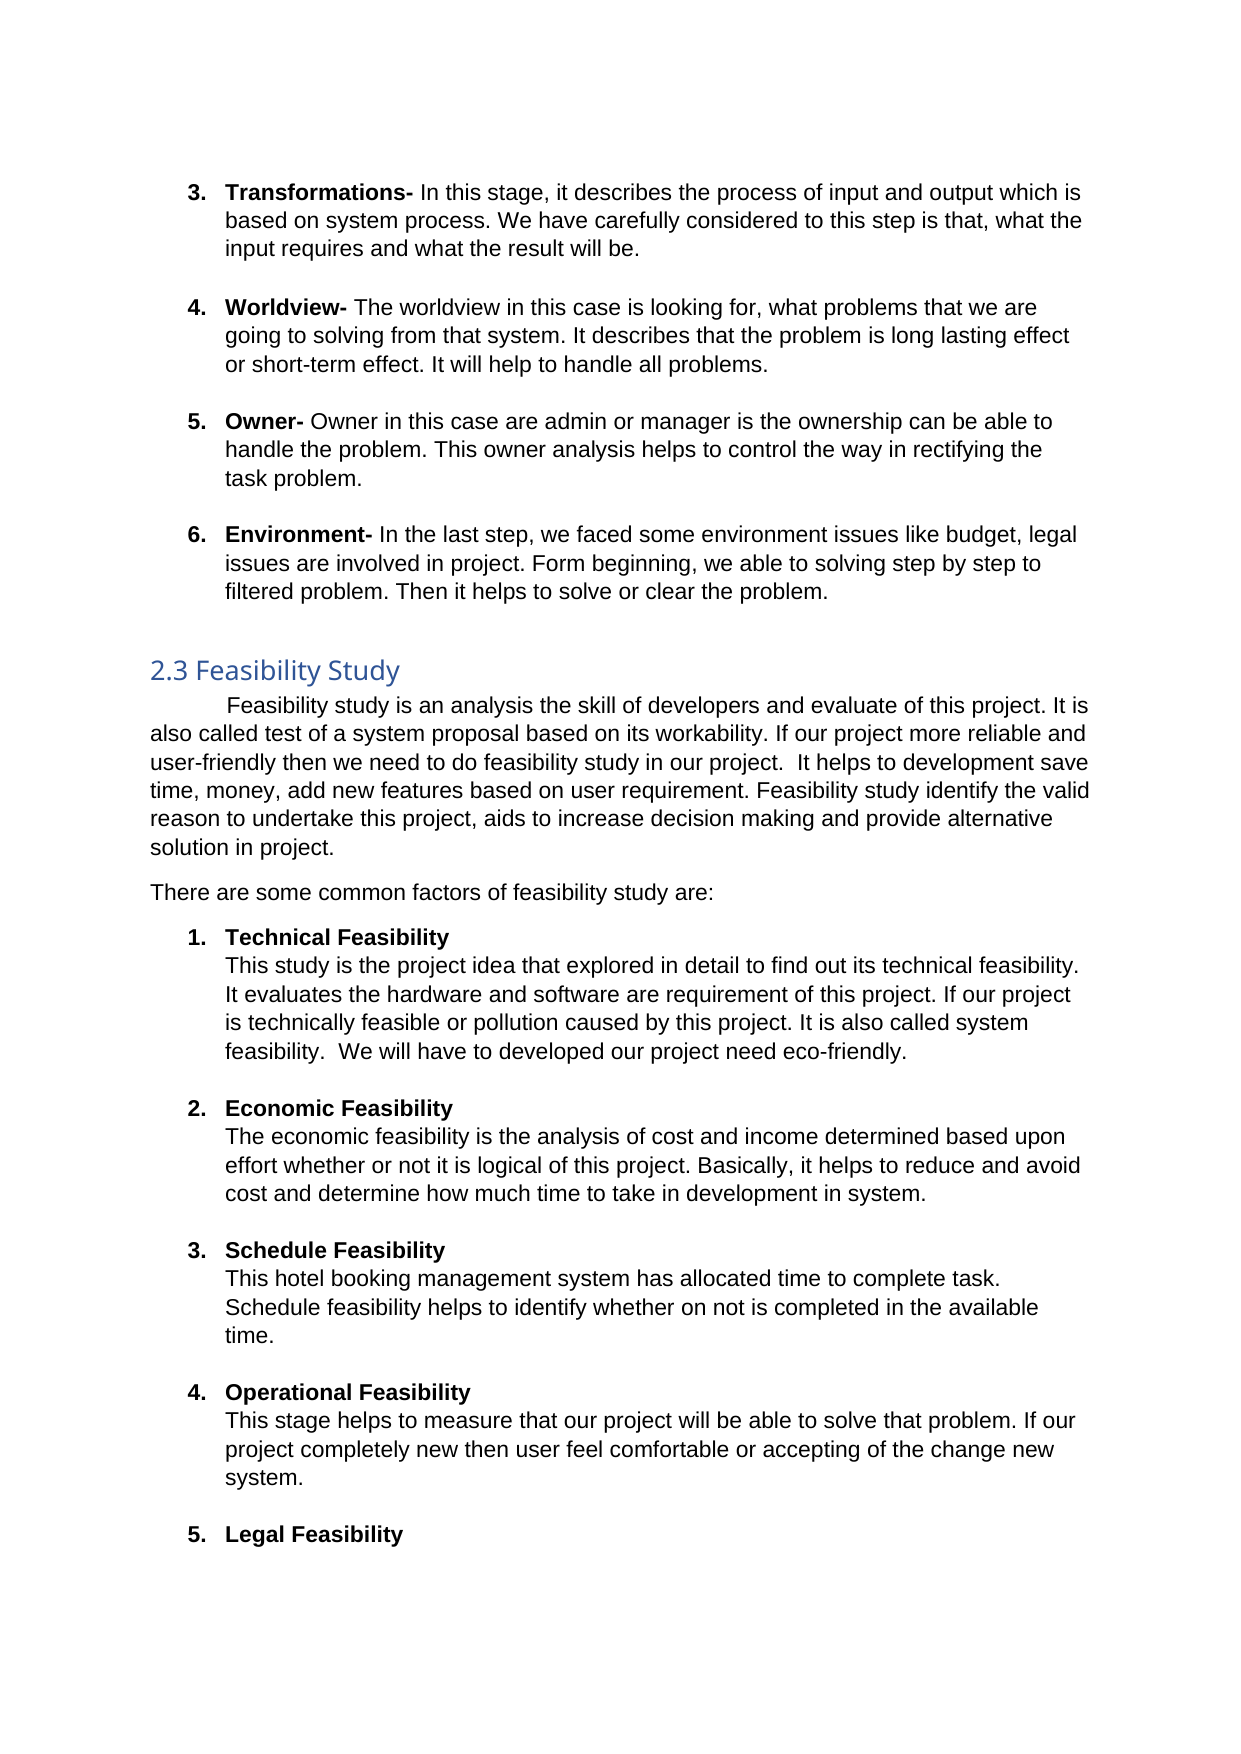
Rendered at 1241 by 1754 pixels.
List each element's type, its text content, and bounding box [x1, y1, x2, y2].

list Economic Feasibility [187, 1095, 1090, 1121]
list Worldview- The worldview in this case is looking for, what problems that we are going to solving from that system. It describes that the problem is long lasting effect or short-term effect. It will help to handle all problems. [187, 294, 1090, 377]
list Owner- Owner in this case are admin or manager is the ownership can be able to handle the problem. This owner analysis helps to control the way in rectifying the task problem. [187, 408, 1090, 491]
text There are some common factors of feasibility study are: [150, 879, 1090, 905]
list Schedule Feasibility [187, 1237, 1090, 1263]
list Technical Feasibility [187, 924, 1090, 950]
list This stage helps to measure that our project will be able to solve that problem. If our project completely new then user feel comfortable or accepting of the change new system. [225, 1407, 1090, 1491]
list Environment- In the last step, we faced some environment issues like budget, legal issues are involved in project. Form beginning, we able to solving step by step to filtered problem. Then it helps to solve or clear the problem. [187, 521, 1090, 605]
list The economic feasibility is the analysis of cost and income determined based upon effort whether or not it is logical of this project. Basically, it helps to reduce and avoid cost and determine how much time to take in development in system. [225, 1123, 1090, 1206]
list Legal Feasibility [187, 1521, 1090, 1548]
list Operational Feasibility [187, 1379, 1090, 1405]
list Transformations- In this stage, it describes the process of input and output which is based on system process. We have carefully considered to this step is that, what the input requires and what the result will be. [187, 178, 1090, 262]
subtitle 2.3 Feasibility Study [150, 652, 1090, 689]
text Feasibility study is an analysis the skill of developers and evaluate of this project. It is also called test of a system proposal based on its workability. If our project more reliable and user-friendly then we need to do feasibility study in our project. It helps to development save time, money, add new features based on user requirement. Feasibility study identify the valid reason to undertake this project, aids to increase decision making and provide alternative solution in project. [150, 692, 1090, 860]
list This hotel booking management system has allocated time to complete task. Schedule feasibility helps to identify whether on not is completed in the available time. [225, 1265, 1090, 1348]
list This study is the project idea that explored in detail to find out its technical feasibility. It evaluates the hardware and software are requirement of this project. If our project is technically feasible or pollution caused by this project. It is also called system feasibility. We will have to developed our project need eco-friendly. [225, 952, 1090, 1064]
